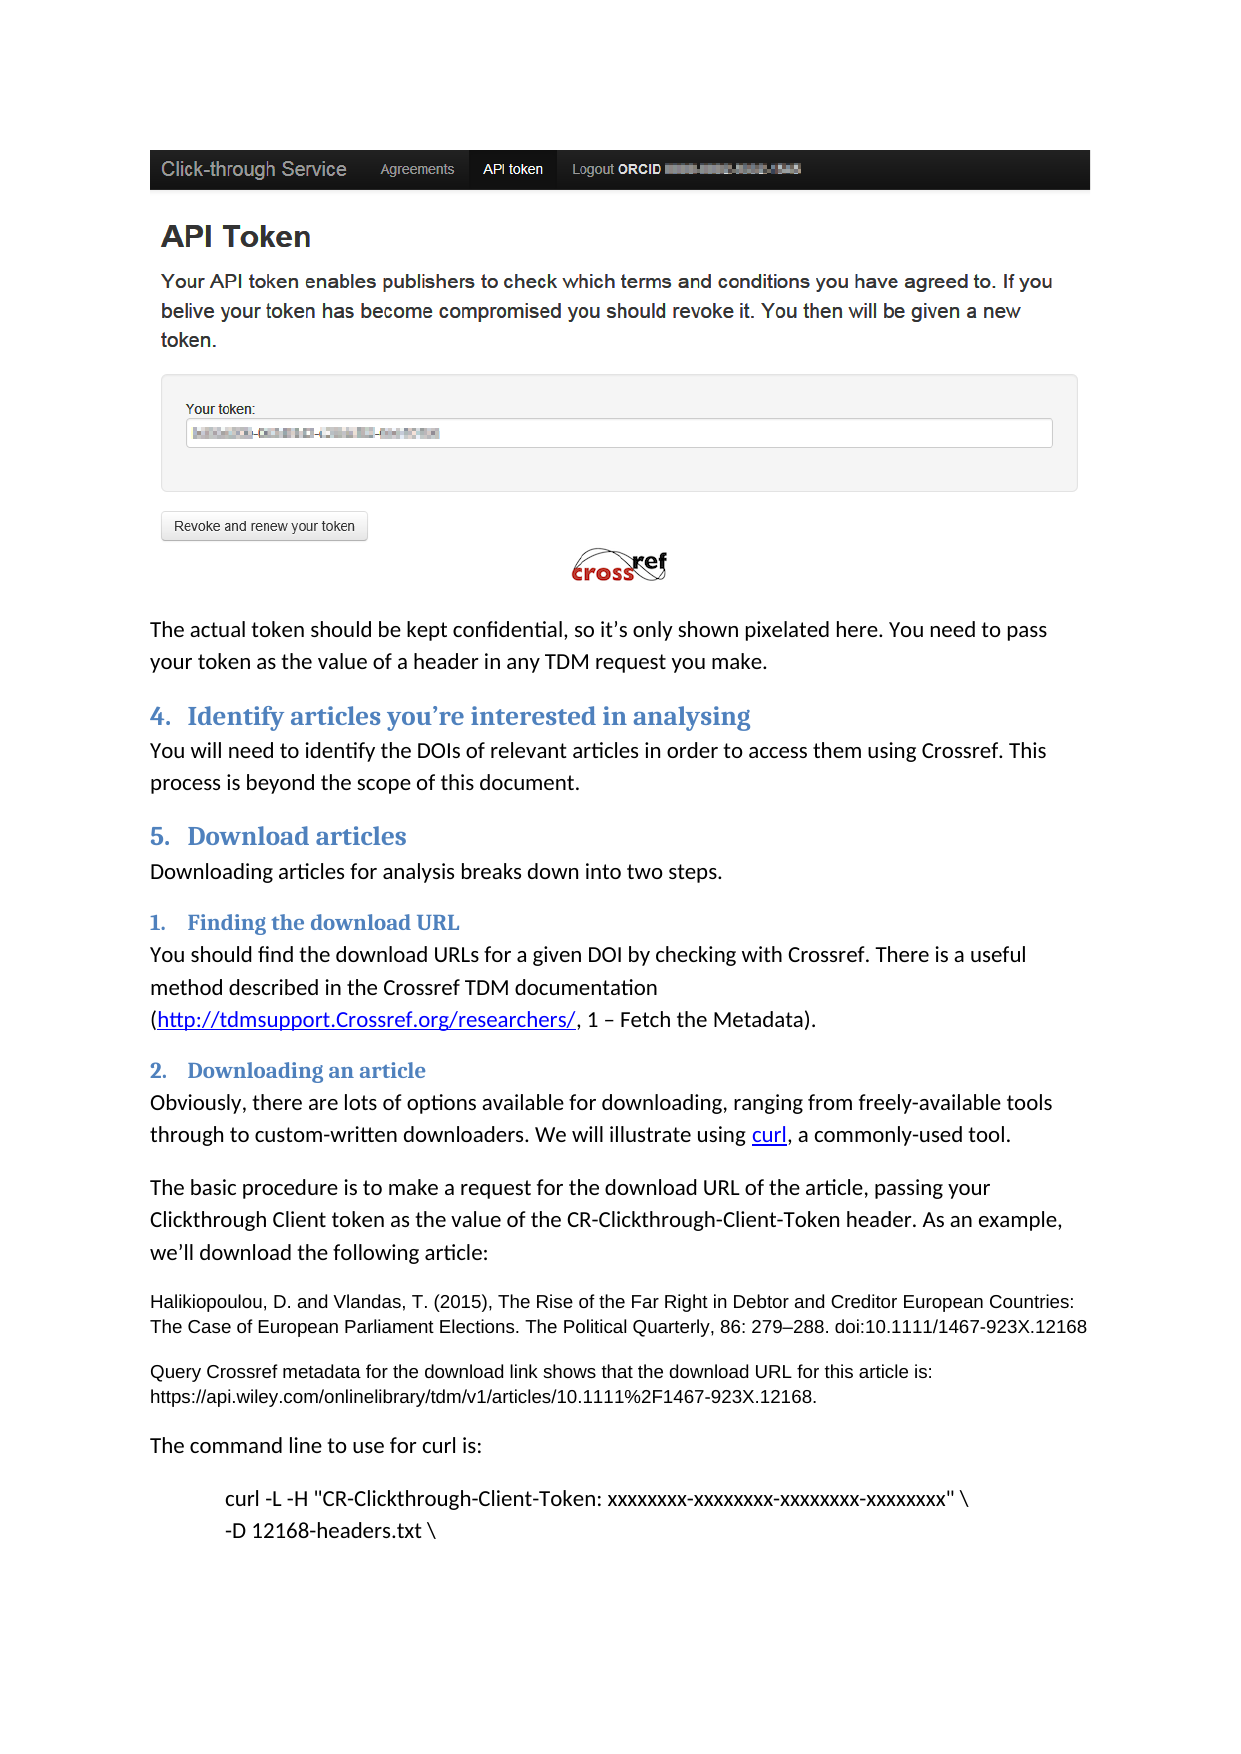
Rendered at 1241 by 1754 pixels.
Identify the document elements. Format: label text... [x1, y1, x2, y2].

text Downloading articles for analysis breaks down into two steps. [150, 857, 1090, 885]
subtitle Download articles [150, 821, 1090, 853]
subtitle Identify articles you’re interested in analysing [150, 701, 1090, 732]
text The basic procedure is to make a request for the download URL of the article, passing your Clickthrough Client token as the value of the CR-Clickthrough-Client-Token header. As an example, we’ll download the following article: [150, 1173, 1090, 1266]
text Query Crossref metadata for the download link shows that the download URL for this article is: https://api.wiley.com/onlinelibrary/tdm/v1/articles/10.1111%2F1467-923X.12168. [150, 1361, 1090, 1407]
text Obviously, there are lots of options available for downloading, ranging from freely-available tools through to custom-written downloaders. We will illustrate using curl, a commonly-used tool. [150, 1088, 1090, 1148]
subtitle Finding the download URL [150, 910, 1090, 937]
subtitle Downloading an article [150, 1058, 1090, 1084]
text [225, 1484, 1090, 1545]
picture [150, 150, 1091, 591]
text Halikiopoulou, D. and Vlandas, T. (2015), The Rise of the Far Right in Debtor and Creditor European Countries: The Case of European Parliament Elections. The Political Quarterly, 86: 279–288. doi:10.1111/1467-923X.12168 [150, 1291, 1090, 1337]
text You will need to identify the DOIs of relevant articles in order to access them using Crossref. This process is beyond the scope of this document. [150, 736, 1090, 796]
text The actual token should be kept confidential, so it’s only shown pixelated here. You need to pass your token as the value of a header in any TDM request you make. [150, 615, 1090, 676]
text The command line to use for curl is: [150, 1431, 1090, 1459]
text You should find the download URLs for a given DOI by checking with Crossref. There is a useful method described in the Crossref TDM documentation (http://tdmsupport.Crossref.org/researchers/, 1 – Fetch the Metadata). [150, 940, 1090, 1033]
